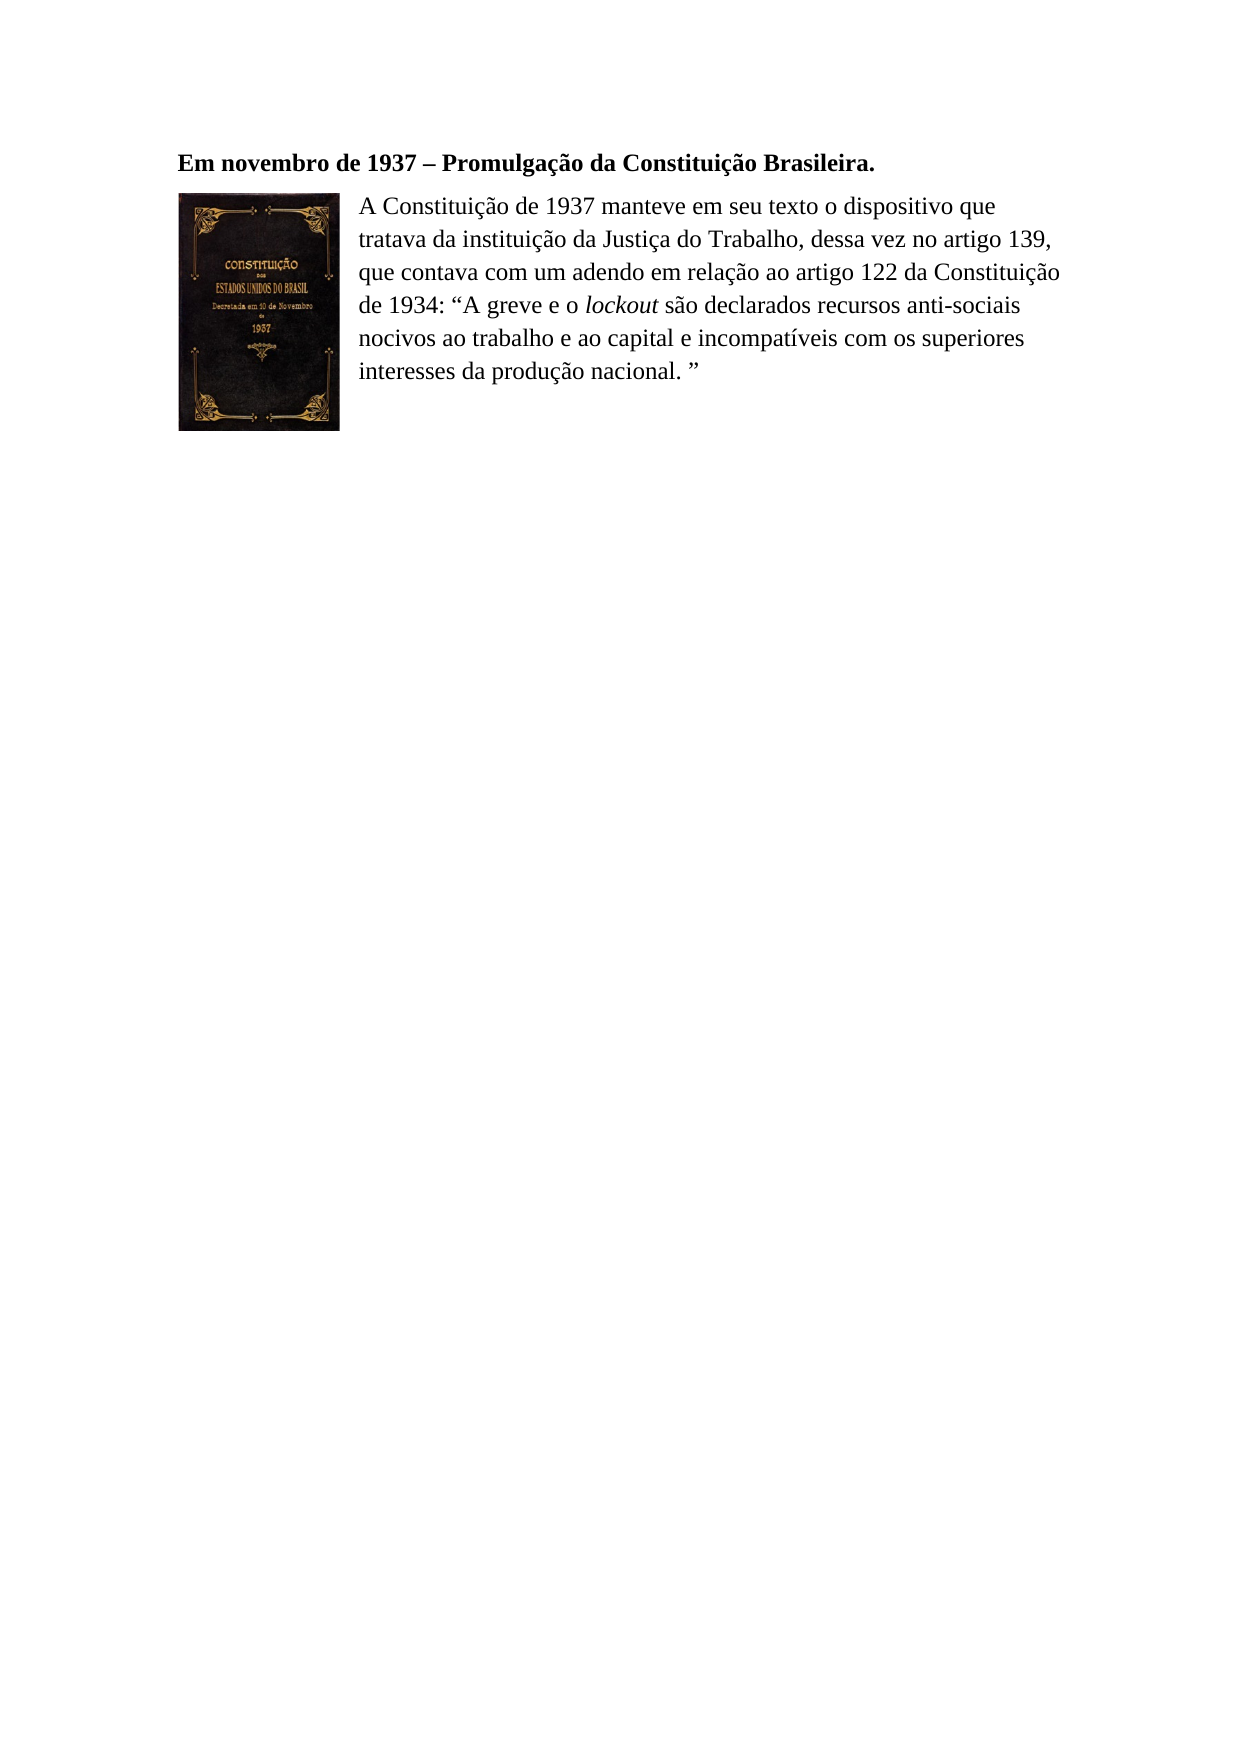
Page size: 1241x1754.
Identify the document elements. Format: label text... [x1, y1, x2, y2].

text A Constituição de 1937 manteve em seu texto o dispositivo que tratava da instituição da Justiça do Trabalho, dessa vez no artigo 139, que contava com um adendo em relação ao artigo 122 da Constituição de 1934: “A greve e o lockout são declarados recursos anti-sociais nocivos ao trabalho e ao capital e incompatíveis com os superiores interesses da produção nacional. ” [177, 191, 1063, 384]
text Em novembro de 1937 – Promulgação da Constituição Brasileira. [177, 148, 1063, 176]
picture [177, 193, 339, 428]
